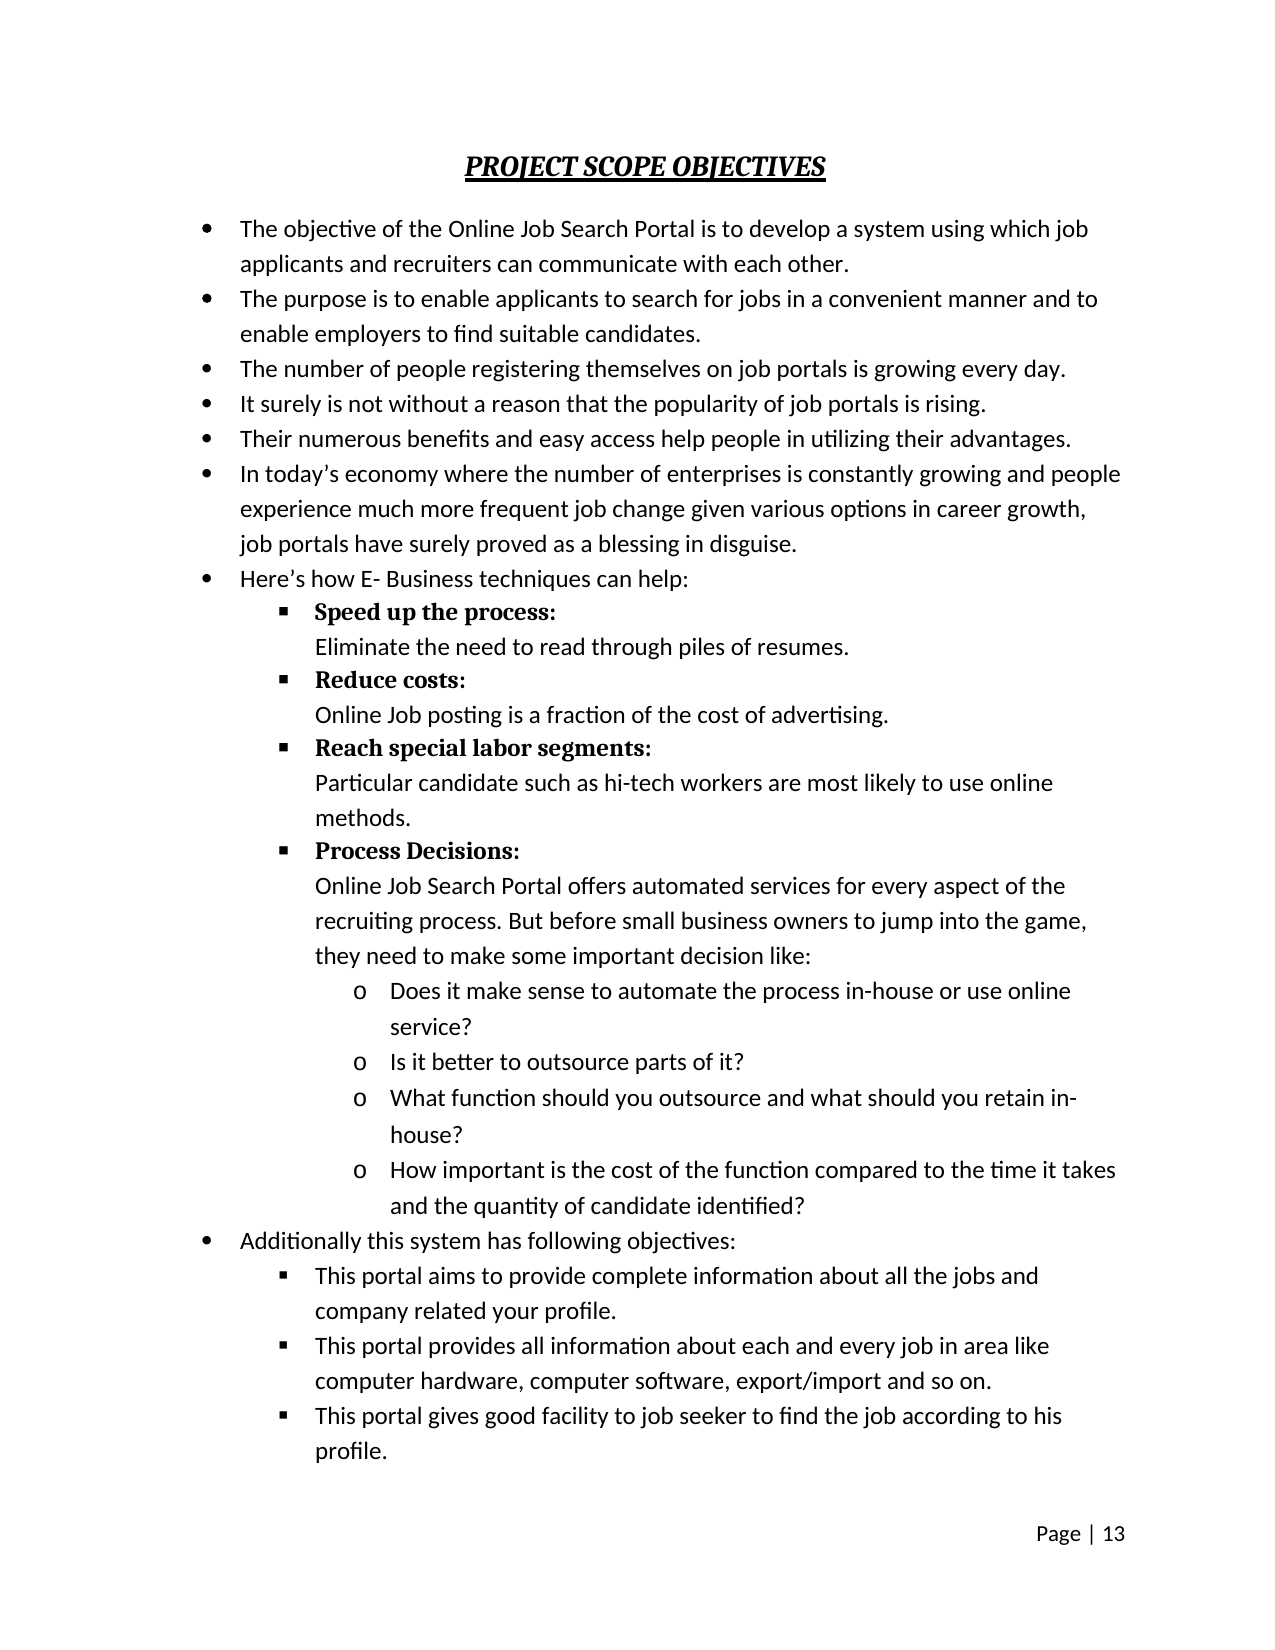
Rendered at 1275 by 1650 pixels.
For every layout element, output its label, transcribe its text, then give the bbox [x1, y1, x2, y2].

list Here’s how E- Business techniques can help: [202, 563, 1125, 593]
text PROJECT SCOPE OBJECTIVES [165, 150, 1125, 183]
list Additionally this system has following objectives: [202, 1225, 1125, 1256]
list The purpose is to enable applicants to search for jobs in a convenient manner and to enable employers to find suitable candidates. [202, 283, 1125, 348]
list What function should you outsource and what should you retain in-house? [352, 1082, 1125, 1149]
list How important is the cost of the function compared to the time it takes and the quantity of candidate identified? [352, 1154, 1125, 1221]
list Process Decisions: [277, 837, 1125, 866]
list Does it make sense to automate the process in-house or use online service? [352, 975, 1125, 1042]
list Online Job posting is a fraction of the cost of advertising. [315, 699, 1125, 729]
list Online Job Search Portal offers automated services for every aspect of the recruiting process. But before small business owners to jump into the game, they need to make some important decision like: [315, 870, 1125, 970]
list It surely is not without a reason that the popularity of job portals is rising. [202, 388, 1125, 418]
list This portal provides all information about each and every job in area like computer hardware, computer software, export/import and so on. [277, 1330, 1125, 1396]
list The number of people registering themselves on job portals is growing every day. [202, 353, 1125, 383]
list This portal aims to provide complete information about all the jobs and company related your profile. [277, 1260, 1125, 1326]
list Eliminate the need to read through piles of resumes. [315, 631, 1125, 661]
list Reach special labor segments: [277, 734, 1125, 762]
list Reduce costs: [277, 666, 1125, 694]
list Their numerous benefits and easy access help people in utilizing their advantages. [202, 423, 1125, 453]
list Speed up the process: [277, 598, 1125, 626]
list In today’s economy where the number of enterprises is constantly growing and people experience much more frequent job change given various options in career growth, job portals have surely proved as a blessing in disguise. [202, 458, 1125, 558]
list The objective of the Online Job Search Portal is to develop a system using which job applicants and recruiters can communicate with each other. [202, 213, 1125, 278]
list This portal gives good facility to job seeker to find the job according to his profile. [277, 1400, 1125, 1466]
list Particular candidate such as hi-tech workers are most likely to use online methods. [315, 767, 1125, 832]
list Is it better to outsource parts of it? [352, 1046, 1125, 1078]
